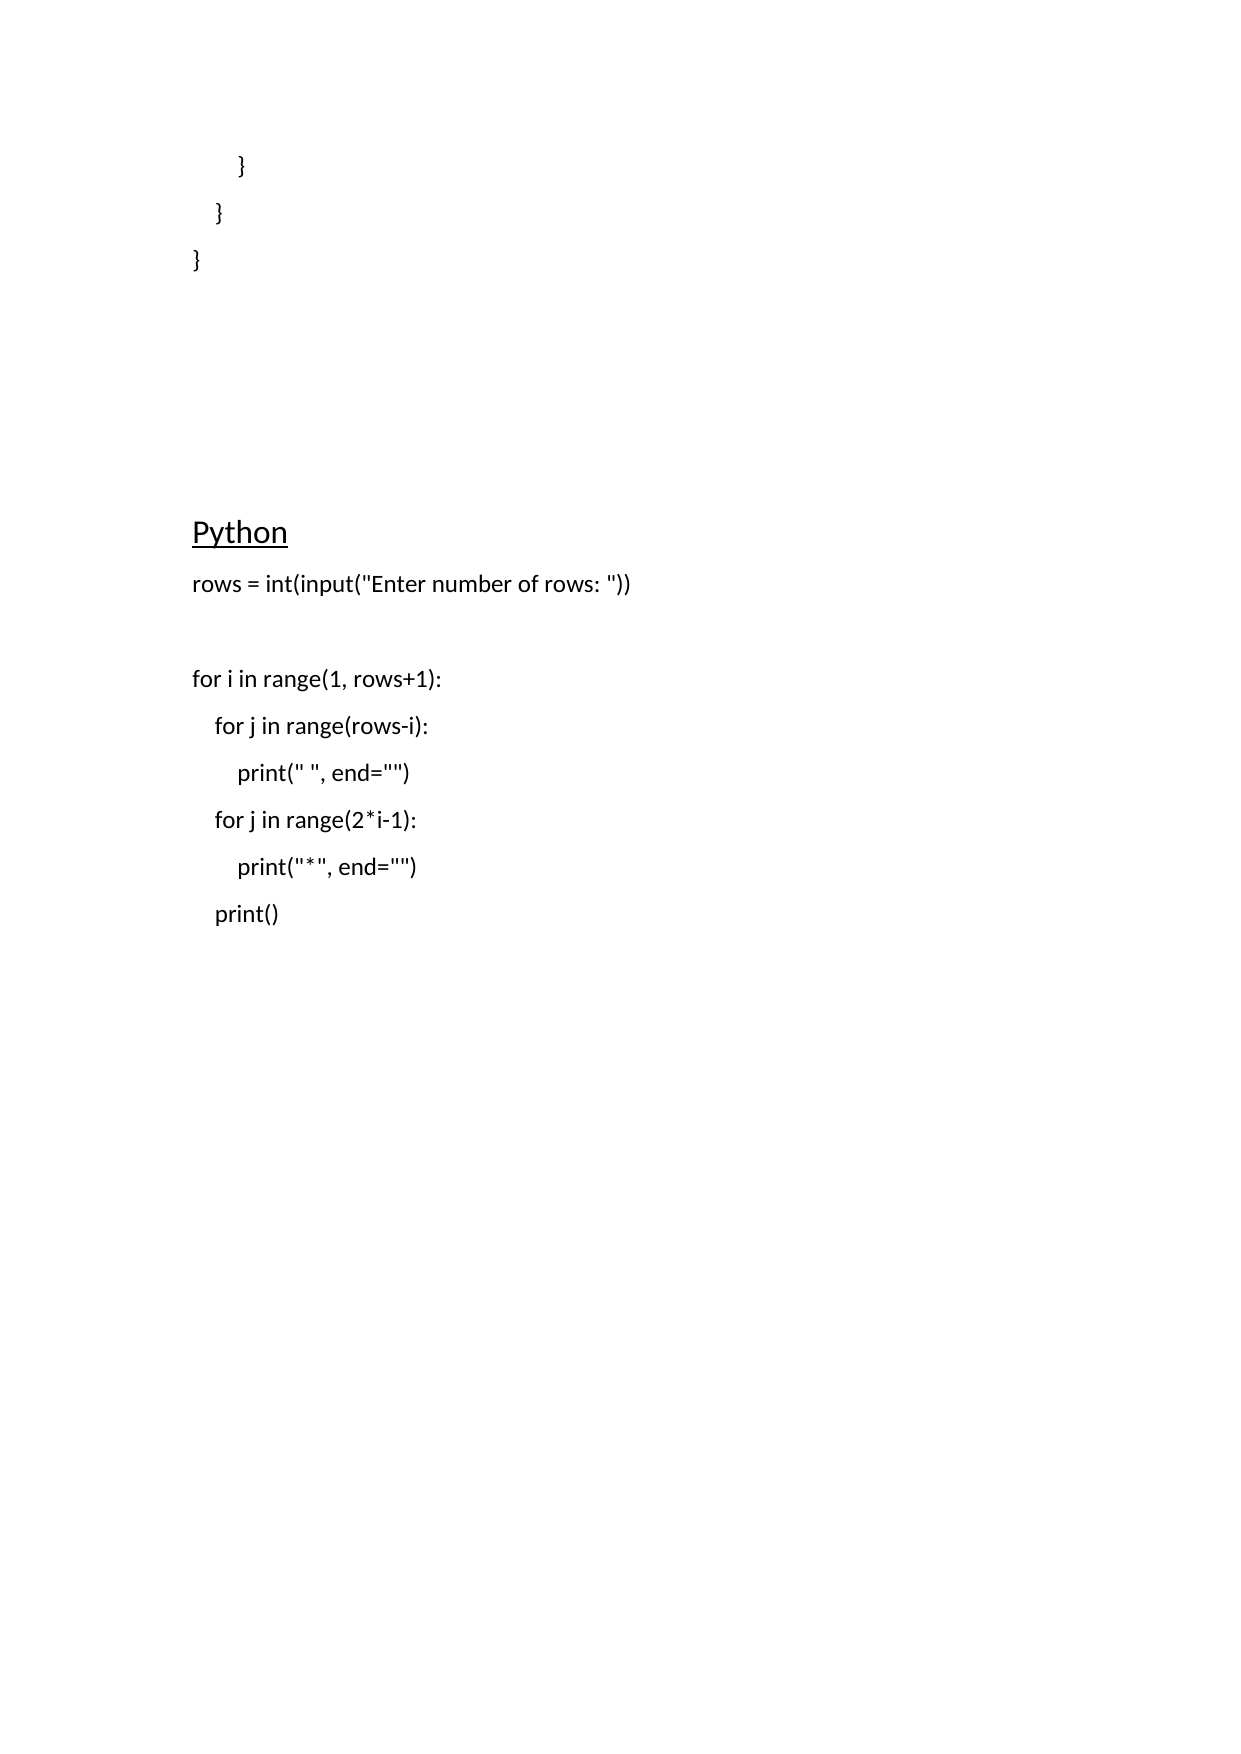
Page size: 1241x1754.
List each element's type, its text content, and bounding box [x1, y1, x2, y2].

text } [192, 150, 1240, 181]
text rows = int(input("Enter number of rows: ")) [192, 568, 1240, 599]
text for j in range(rows-i): [192, 710, 1240, 740]
text for j in range(2*i-1): [192, 804, 1240, 835]
text } [192, 244, 1240, 275]
text for i in range(1, rows+1): [192, 663, 1240, 693]
text } [192, 197, 1240, 228]
text print(" ", end="") [192, 757, 1240, 788]
text print() [192, 899, 1240, 929]
text Python [192, 511, 1240, 552]
text print("*", end="") [192, 851, 1240, 882]
